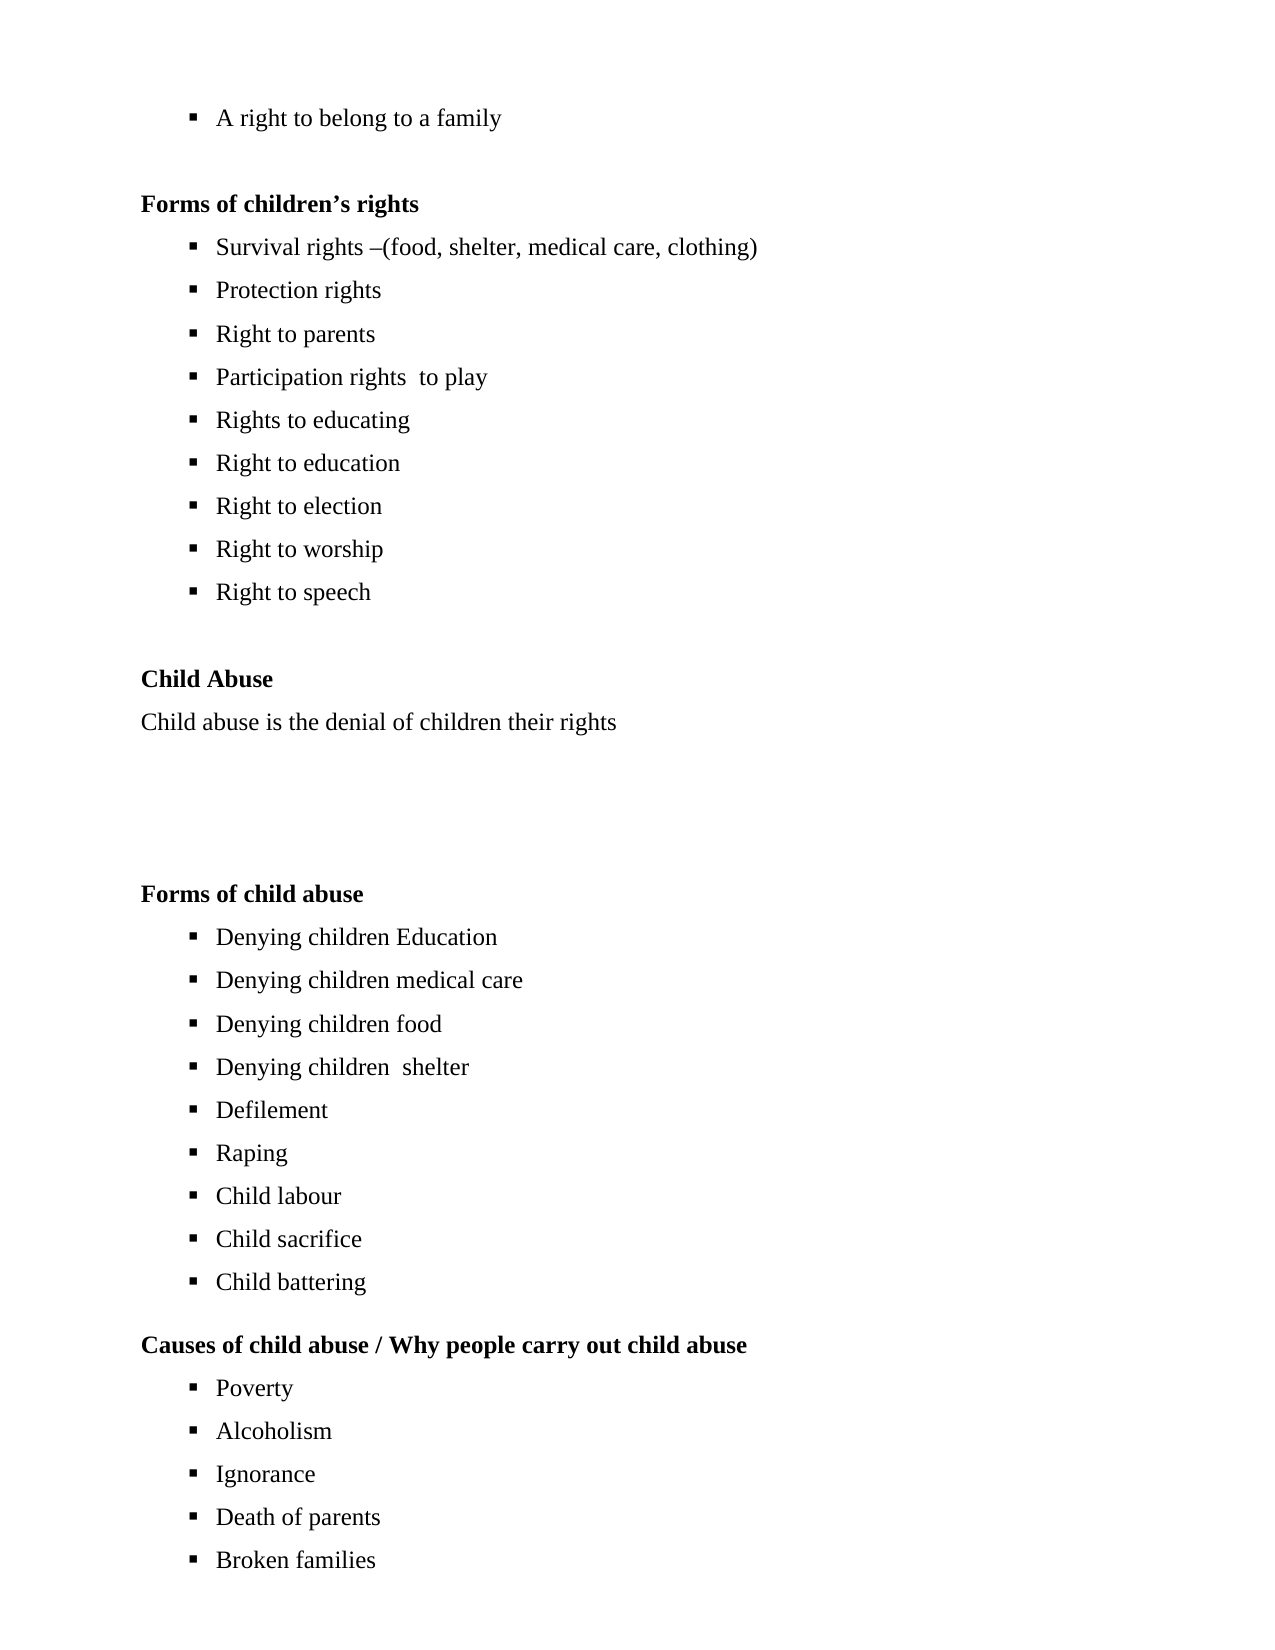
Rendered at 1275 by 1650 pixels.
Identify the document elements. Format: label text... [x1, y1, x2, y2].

list Poverty [187, 1373, 1162, 1402]
text Forms of children’s rights [141, 189, 1162, 218]
list Death of parents [187, 1502, 1162, 1531]
list Child sacrifice [187, 1224, 1162, 1253]
list Denying children Education [187, 922, 1162, 951]
list Right to education [187, 448, 1162, 477]
list Denying children medical care [187, 966, 1162, 994]
list Child labour [187, 1181, 1162, 1210]
text Causes of child abuse / Why people carry out child abuse [141, 1330, 1162, 1358]
list Alcoholism [187, 1416, 1162, 1445]
list Right to parents [187, 319, 1162, 347]
list Rights to educating [187, 405, 1162, 434]
list Survival rights –(food, shelter, medical care, clothing) [187, 232, 1162, 261]
list Raping [187, 1138, 1162, 1167]
list Denying children food [187, 1009, 1162, 1037]
list Right to worship [187, 534, 1162, 563]
list Participation rights to play [187, 362, 1162, 391]
list Protection rights [187, 276, 1162, 304]
list Denying children shelter [187, 1052, 1162, 1081]
text Child abuse is the denial of children their rights [141, 707, 1162, 736]
list Broken families [187, 1545, 1162, 1574]
list Child battering [187, 1267, 1162, 1296]
list A right to belong to a family [187, 103, 1162, 132]
list Ignorance [187, 1459, 1162, 1488]
list Right to election [187, 491, 1162, 520]
list Defilement [187, 1095, 1162, 1124]
text Child Abuse [141, 664, 1162, 692]
list Right to speech [187, 577, 1162, 606]
text Forms of child abuse [141, 879, 1162, 908]
